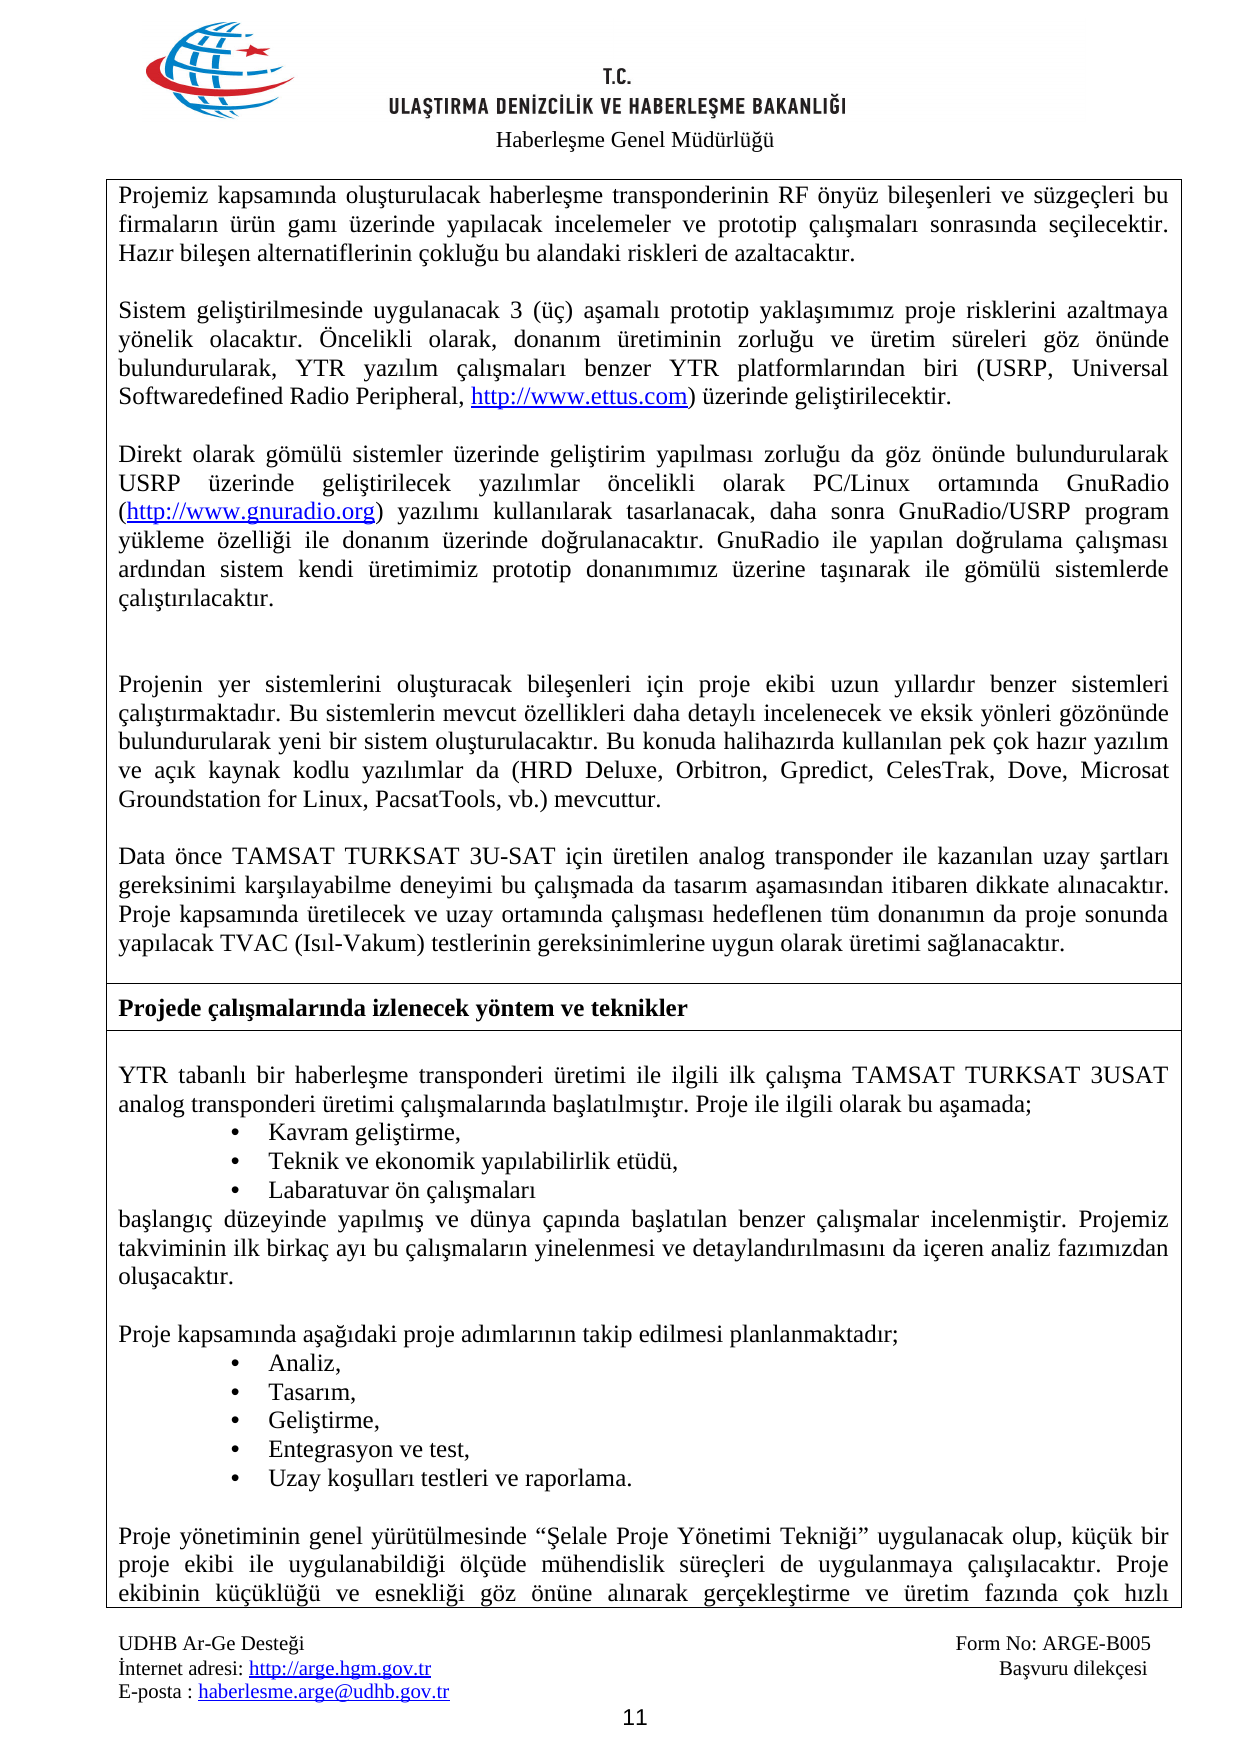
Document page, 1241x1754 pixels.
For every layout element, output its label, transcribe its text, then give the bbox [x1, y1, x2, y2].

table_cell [107, 1031, 1181, 1607]
table_cell Projede çalışmalarında izlenecek yöntem ve teknikler [107, 984, 1181, 1030]
picture [142, 18, 1086, 122]
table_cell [107, 180, 1181, 983]
